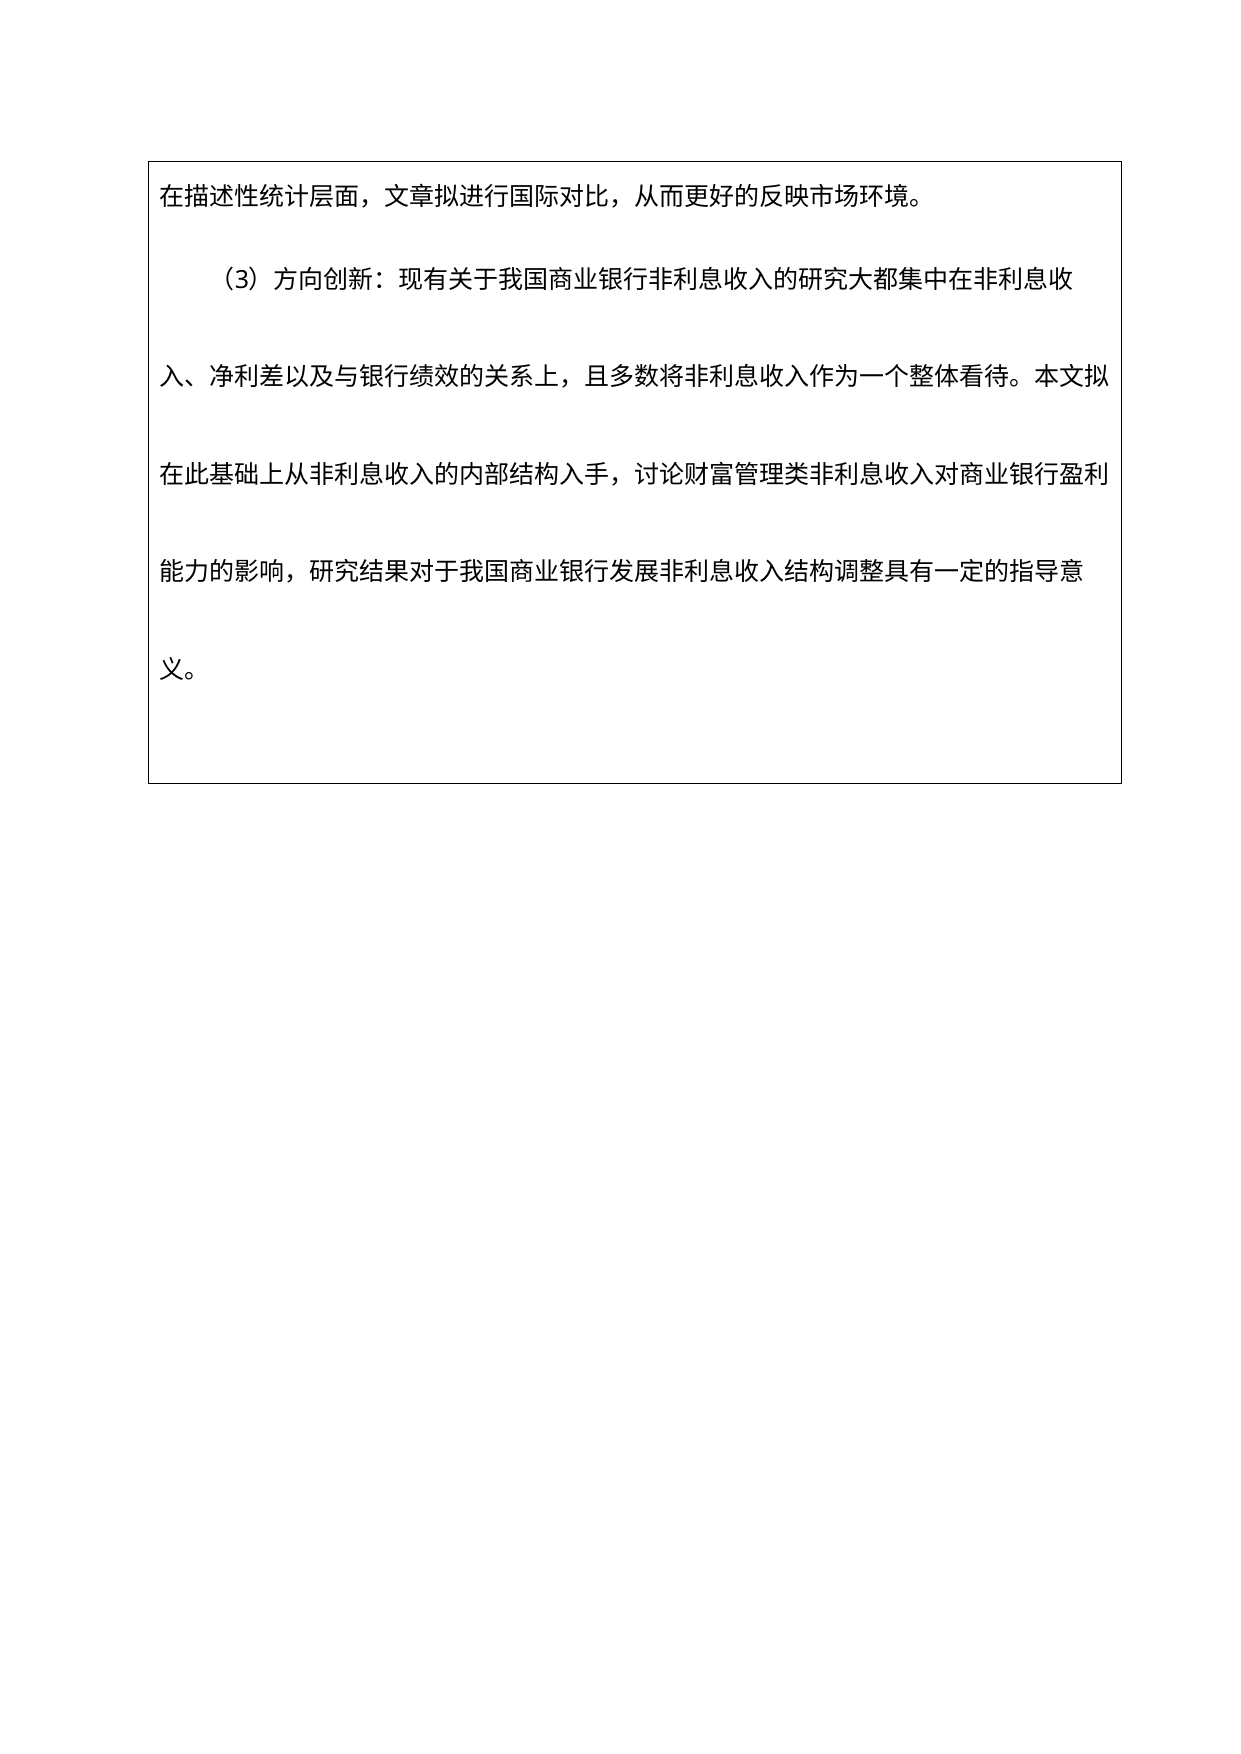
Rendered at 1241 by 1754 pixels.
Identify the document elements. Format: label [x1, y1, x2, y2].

table_cell [149, 162, 1121, 783]
